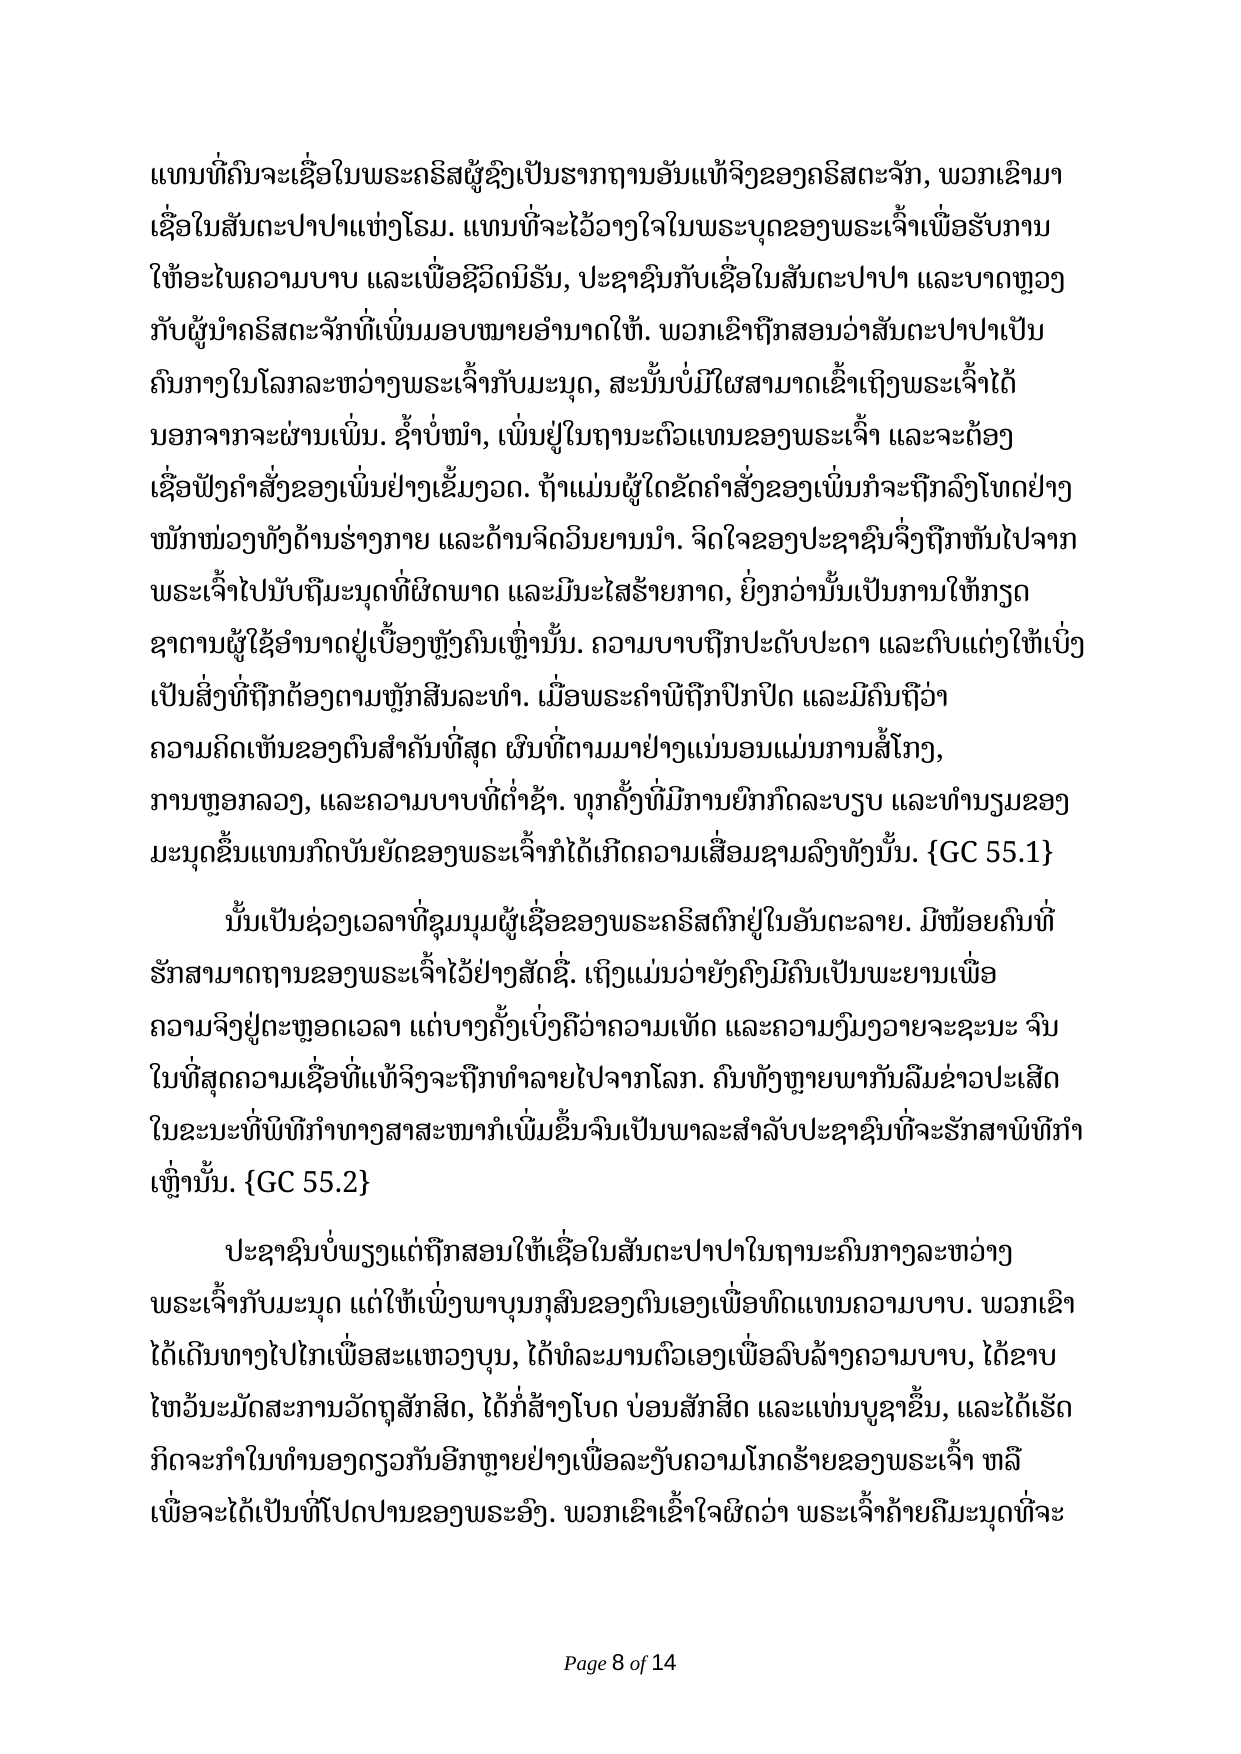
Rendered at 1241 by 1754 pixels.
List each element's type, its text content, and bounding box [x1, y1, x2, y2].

text ນັ້ນເປັນຊ່ວງເວລາທີ່ຊຸມນຸມຜູ້ເຊື່ອຂອງພຣະຄຣິສຕົກຢູ່ໃນອັນຕະລາຍ. ມີໜ້ອຍຄົນທີ່ຮັກສາມາດຖານຂອງພຣະເຈົ້າໄວ້ຢ່າງສັດຊື່. ເຖິງແມ່ນວ່າຍັງຄົງມີຄົນເປັນພະຍານເພື່ອຄວາມຈິງຢູ່ຕະຫຼອດເວລາ ແຕ່ບາງຄັ້ງເບິ່ງຄືວ່າຄວາມເທັດ ແລະຄວາມງົມງວາຍຈະຊະນະ ຈົນໃນທີ່ສຸດຄວາມເຊື່ອທີ່ແທ້ຈິງຈະຖືກທຳລາຍໄປຈາກໂລກ. ຄົນທັງຫຼາຍພາກັນລືມຂ່າວປະເສີດໃນຂະນະທີ່ພິທີກຳທາງສາສະໜາກໍເພີ່ມຂຶ້ນຈົນເປັນພາລະສຳລັບປະຊາຊົນທີ່ຈະຮັກສາພິທີກຳເຫຼົ່ານັ້ນ. {GC 55.2} [150, 897, 1090, 1207]
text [150, 1227, 1090, 1536]
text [150, 150, 1090, 877]
